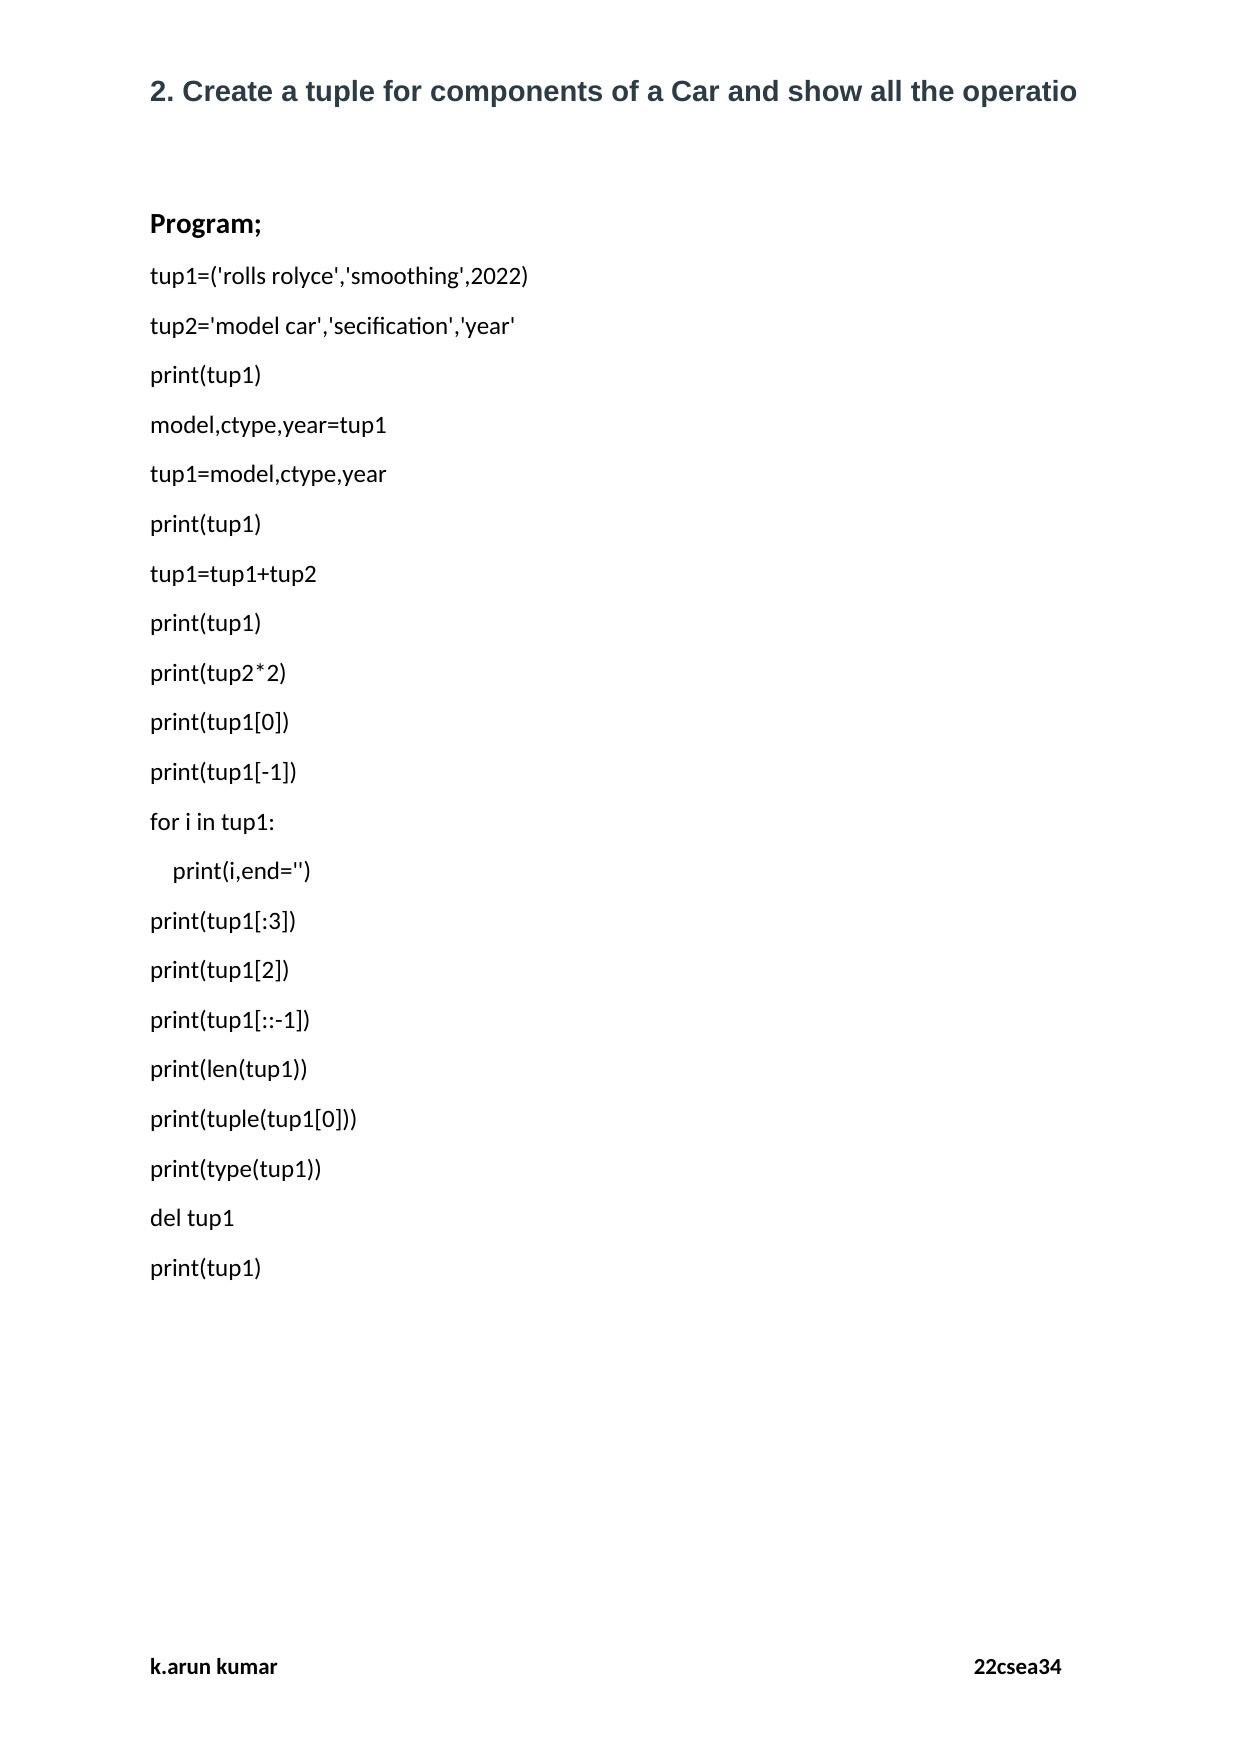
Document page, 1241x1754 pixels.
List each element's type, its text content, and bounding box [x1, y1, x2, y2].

text print(type(tup1)) [150, 1153, 1090, 1183]
text tup1=tup1+tup2 [150, 558, 1090, 588]
text print(tup1[-1]) [150, 756, 1090, 787]
text print(tup1[::-1]) [150, 1004, 1090, 1034]
text print(tup1[0]) [150, 706, 1090, 737]
text print(tup1[:3]) [150, 905, 1090, 935]
text model,ctype,year=tup1 [150, 409, 1090, 439]
text tup1=('rolls rolyce','smoothing',2022) [150, 260, 1090, 291]
text print(tup1) [150, 359, 1090, 390]
text print(tup1[2]) [150, 954, 1090, 985]
text Program; [150, 205, 1090, 241]
text print(tuple(tup1[0])) [150, 1103, 1090, 1134]
text tup1=model,ctype,year [150, 458, 1090, 489]
text print(tup2*2) [150, 657, 1090, 687]
text print(len(tup1)) [150, 1053, 1090, 1084]
text print(tup1) [150, 607, 1090, 638]
text print(tup1) [150, 508, 1090, 539]
text tup2='model car','secification','year' [150, 310, 1090, 340]
text print(tup1) [150, 1252, 1090, 1282]
text del tup1 [150, 1202, 1090, 1233]
text print(i,end='') [150, 855, 1090, 886]
text for i in tup1: [150, 806, 1090, 836]
